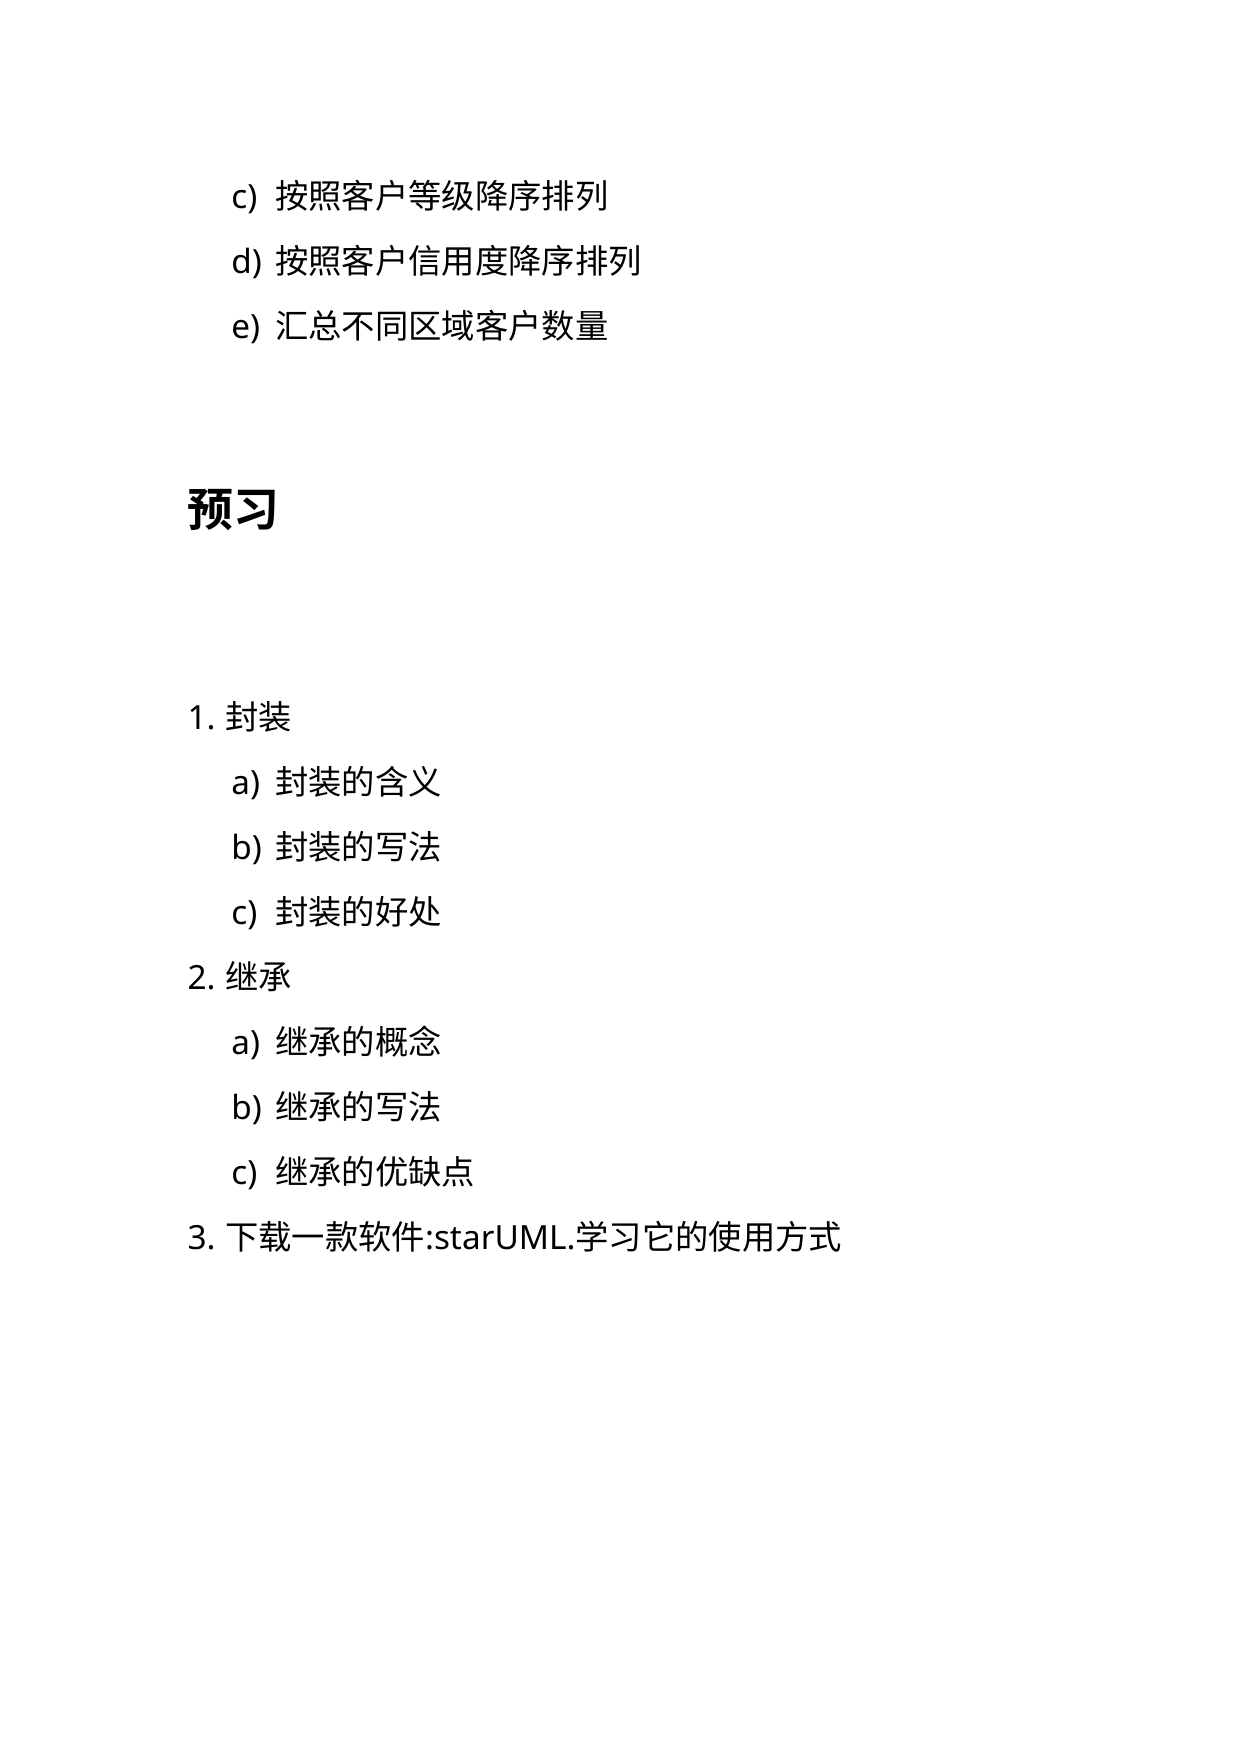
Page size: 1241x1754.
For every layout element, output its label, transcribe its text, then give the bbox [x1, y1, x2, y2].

list 继承 [187, 943, 1053, 1008]
list 汇总不同区域客户数量 [231, 292, 1053, 357]
list 继承的优缺点 [231, 1138, 1053, 1203]
list 按照客户等级降序排列 [231, 162, 1053, 227]
list 封装的写法 [231, 813, 1053, 878]
list 按照客户信用度降序排列 [231, 227, 1053, 292]
list 继承的概念 [231, 1008, 1053, 1073]
list 继承的写法 [231, 1073, 1053, 1138]
list 下载一款软件:starUML.学习它的使用方式 [187, 1203, 1053, 1268]
subtitle 预习 [187, 457, 1053, 555]
list 封装 [187, 683, 1053, 748]
list 封装的含义 [231, 748, 1053, 813]
list 封装的好处 [231, 878, 1053, 943]
